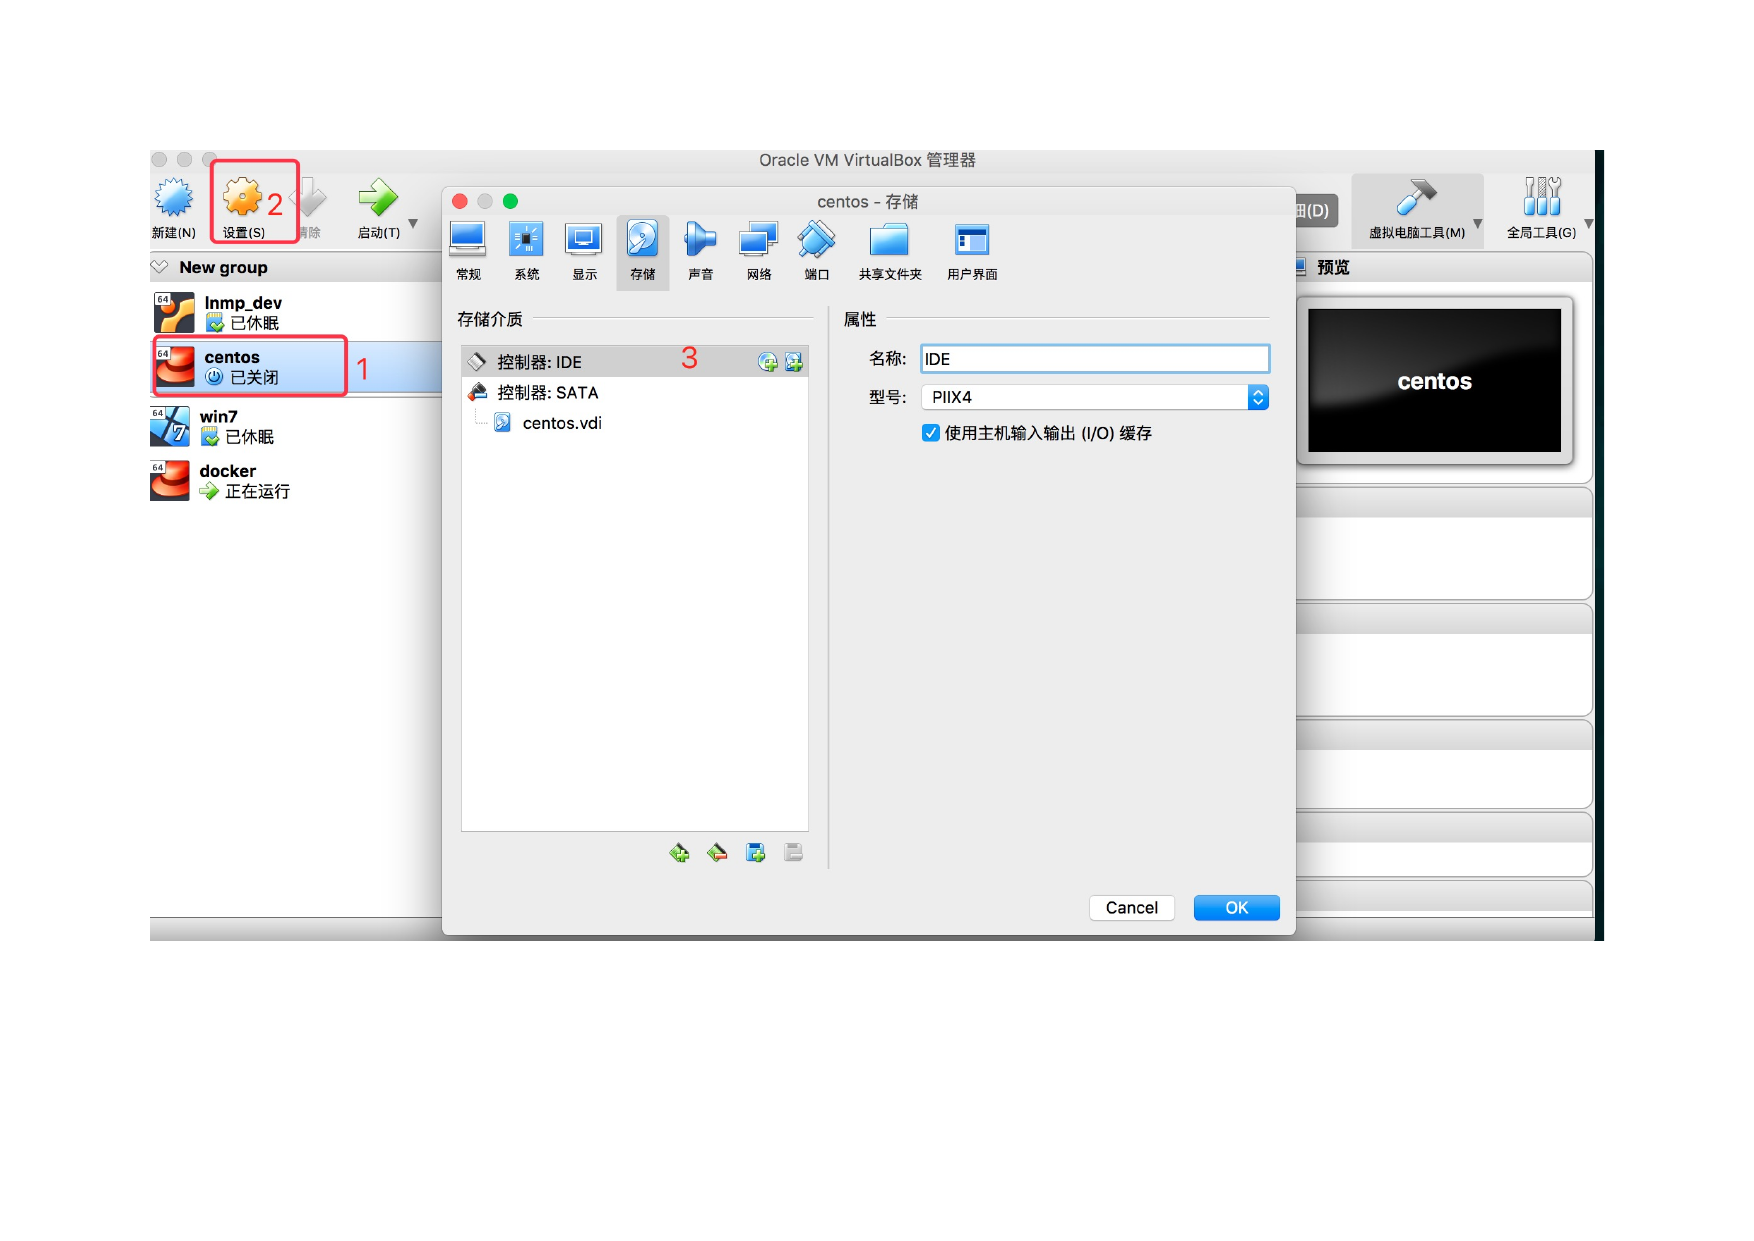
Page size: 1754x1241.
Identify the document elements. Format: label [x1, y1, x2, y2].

picture [150, 150, 1605, 941]
